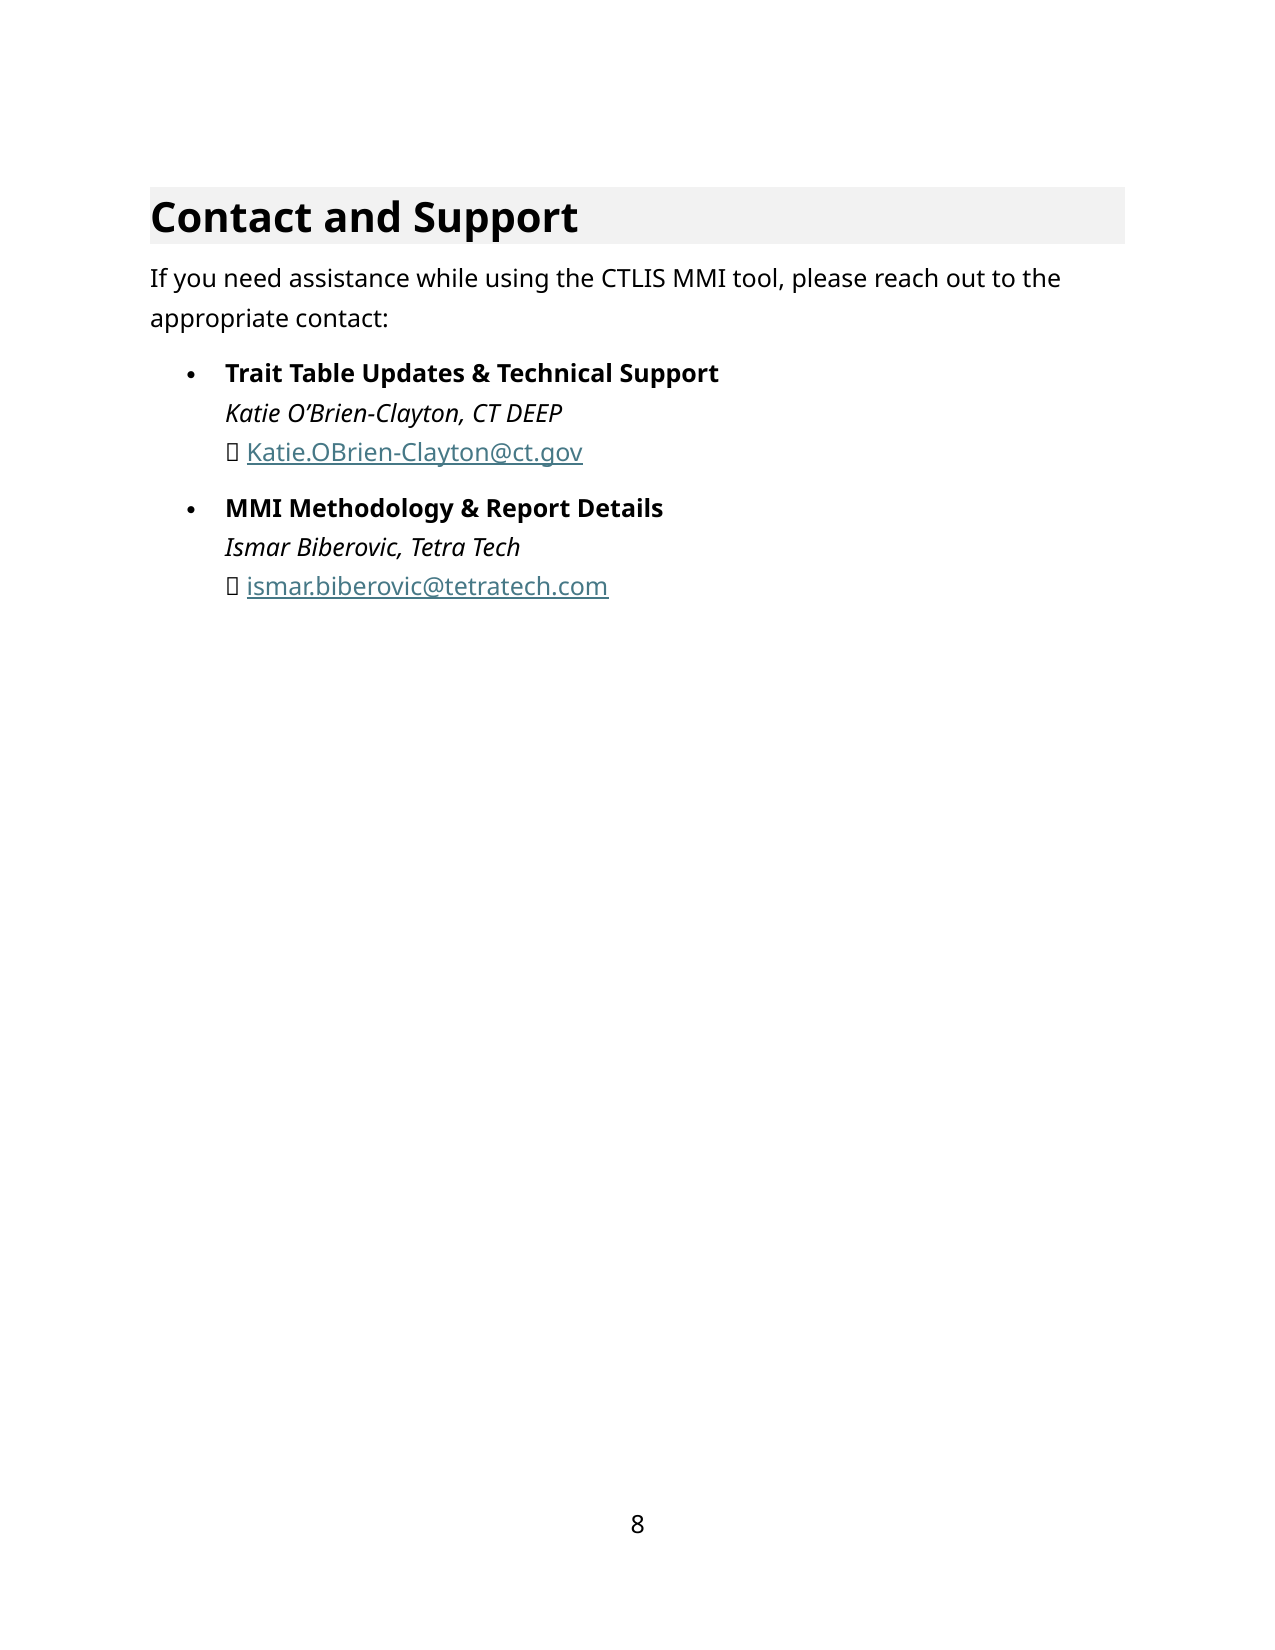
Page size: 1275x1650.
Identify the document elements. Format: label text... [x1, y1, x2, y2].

list MMI Methodology & Report Details Ismar Biberovic, Tetra Tech 📧 ismar.biberovic@tetratech.com [187, 490, 1125, 603]
list Trait Table Updates & Technical Support Katie O’Brien-Clayton, CT DEEP 📧 Katie.OBrien-Clayton@ct.gov [187, 356, 1125, 468]
text If you need assistance while using the CTLIS MMI tool, please reach out to the appropriate contact: [150, 261, 1125, 334]
subtitle Contact and Support [150, 187, 1125, 244]
